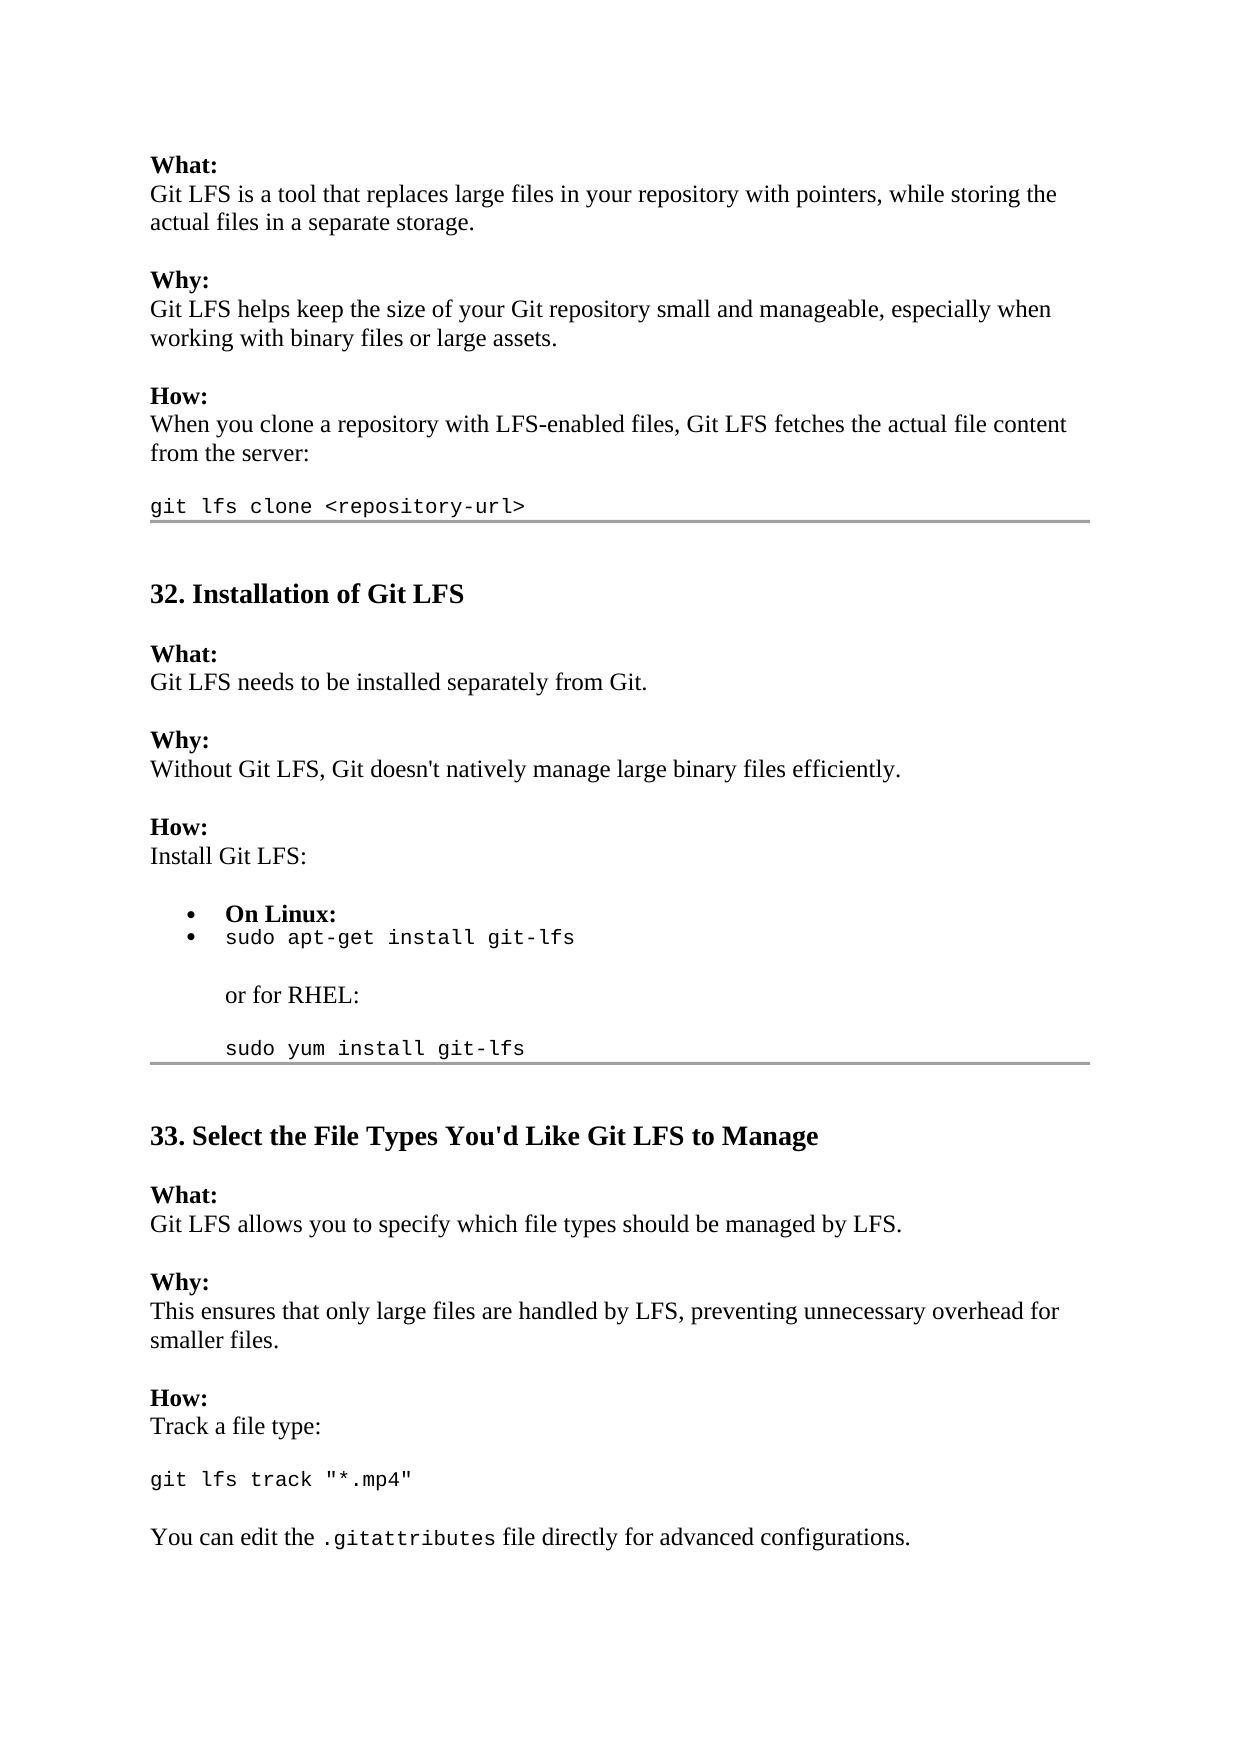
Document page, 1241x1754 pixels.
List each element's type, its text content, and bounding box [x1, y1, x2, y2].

text git lfs clone <repository-url> [150, 496, 1090, 519]
text What: Git LFS allows you to specify which file types should be managed by LFS. [150, 1181, 1090, 1238]
text or for RHEL: [225, 980, 1090, 1009]
list On Linux: [187, 899, 1090, 927]
text 33. Select the File Types You'd Like Git LFS to Manage [150, 1119, 1090, 1151]
text Why: This ensures that only large files are handled by LFS, preventing unnecessary overhead for smaller files. [150, 1267, 1090, 1353]
text What: Git LFS is a tool that replaces large files in your repository with pointers, while storing the actual files in a separate storage. [150, 150, 1090, 236]
text How: Install Git LFS: [150, 812, 1090, 869]
text git lfs track "*.mp4" [150, 1469, 1090, 1493]
text How: Track a file type: [150, 1383, 1090, 1440]
text You can edit the .gitattributes file directly for advanced configurations. [150, 1522, 1090, 1552]
text 32. Installation of Git LFS [150, 577, 1090, 609]
text How: When you clone a repository with LFS-enabled files, Git LFS fetches the actual file content from the server: [150, 381, 1090, 467]
text Why: Without Git LFS, Git doesn't natively manage large binary files efficiently. [150, 725, 1090, 783]
text What: Git LFS needs to be installed separately from Git. [150, 639, 1090, 696]
text sudo yum install git-lfs [225, 1038, 1090, 1061]
text Why: Git LFS helps keep the size of your Git repository small and manageable, especially when working with binary files or large assets. [150, 265, 1090, 352]
list sudo apt-get install git-lfs [187, 927, 1090, 951]
